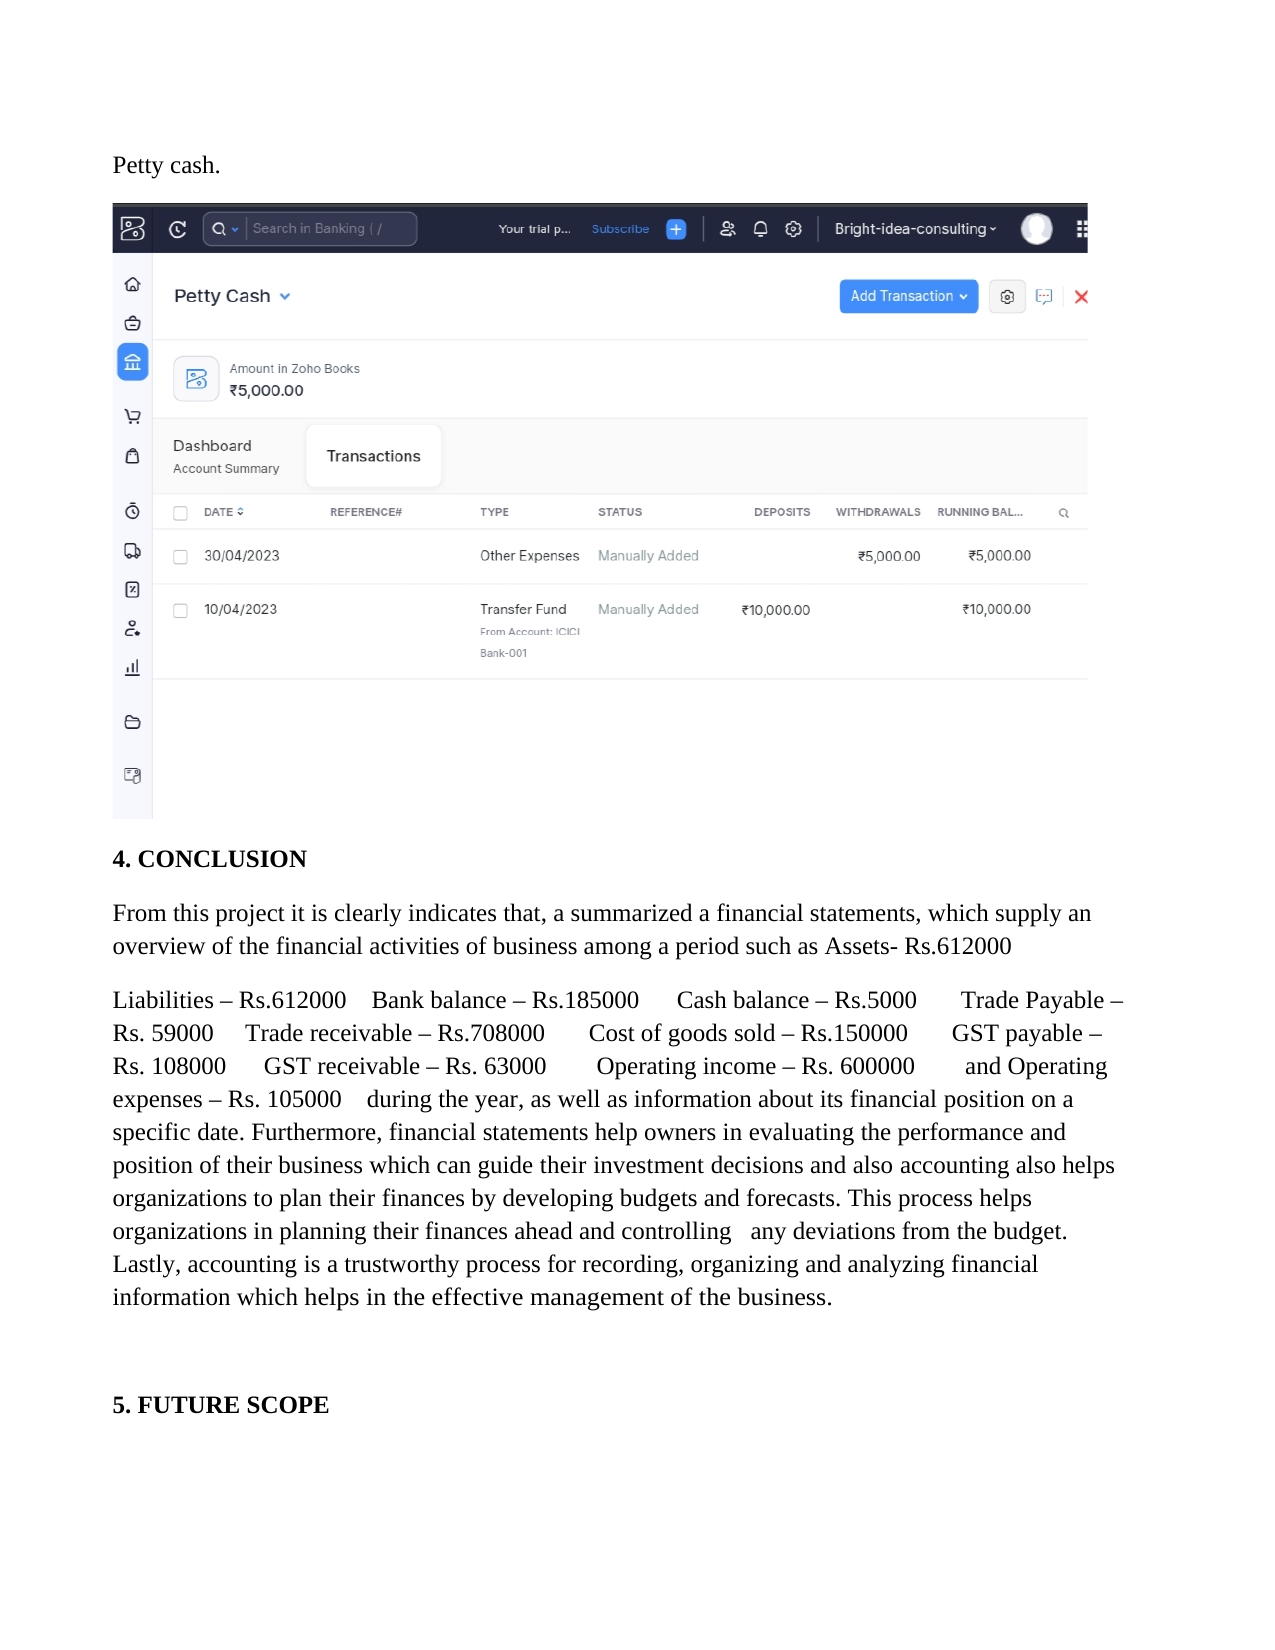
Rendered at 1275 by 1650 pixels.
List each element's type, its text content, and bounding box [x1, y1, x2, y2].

picture [112, 203, 1088, 819]
text 4. CONCLUSION [112, 844, 1125, 873]
text 5. FUTURE SCOPE [112, 1390, 1125, 1418]
text Liabilities – Rs.612000 Bank balance – Rs.185000 Cash balance – Rs.5000 Trade Payable – Rs. 59000 Trade receivable – Rs.708000 Cost of goods sold – Rs.150000 GST payable – Rs. 108000 GST receivable – Rs. 63000 Operating income – Rs. 600000 and Operating expenses – Rs. 105000 during the year, as well as information about its financial position on a specific date. Furthermore, financial statements help owners in evaluating the performance and position of their business which can guide their investment decisions and also accounting also helps organizations to plan their finances by developing budgets and forecasts. This process helps organizations in planning their finances ahead and controlling any deviations from the budget. Lastly, accounting is a trustworthy process for recording, organizing and analyzing financial information which helps in the effective management of the business. [112, 985, 1125, 1311]
text Petty cash. [112, 150, 1125, 179]
text From this project it is clearly indicates that, a summarized a financial statements, which supply an overview of the financial activities of business among a period such as Assets- Rs.612000 [112, 898, 1125, 960]
